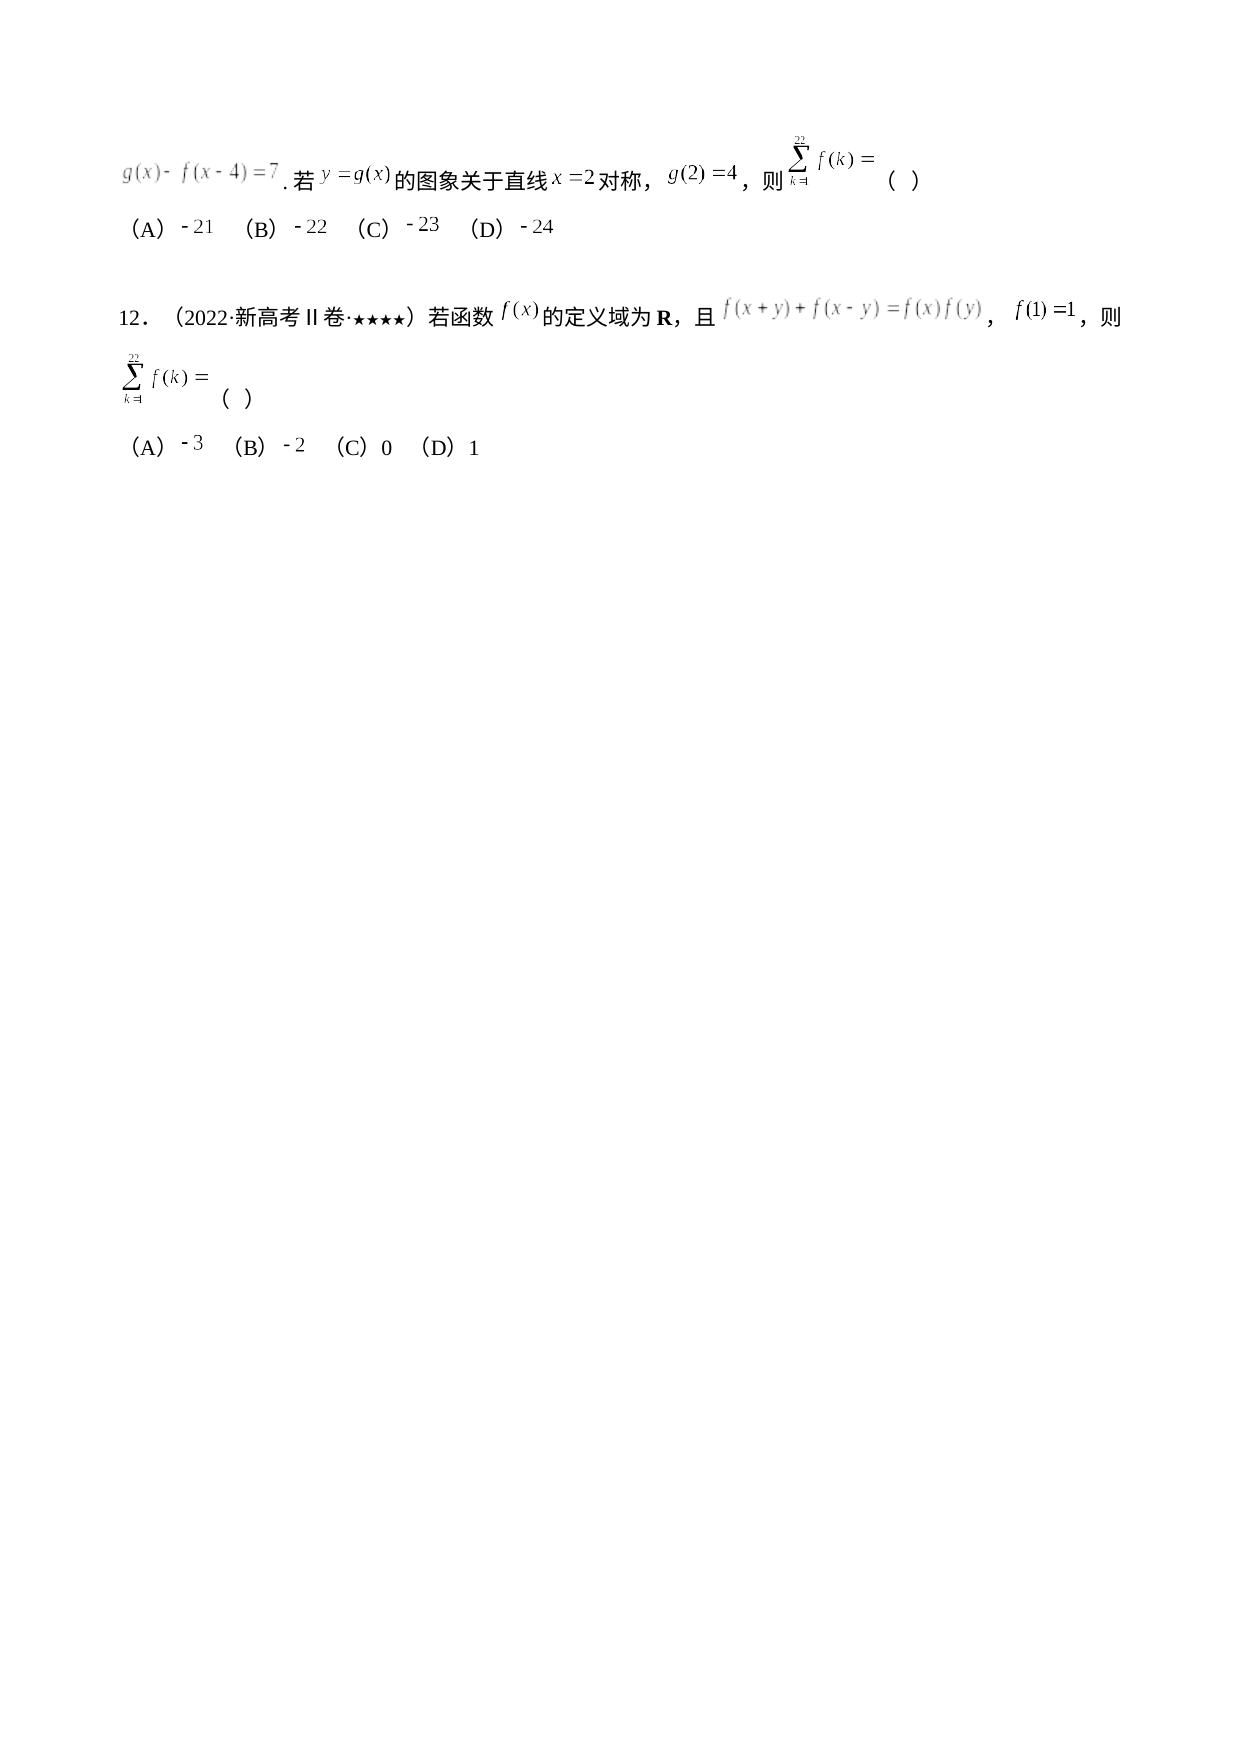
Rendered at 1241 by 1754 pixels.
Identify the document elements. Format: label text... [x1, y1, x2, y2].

text （A） （B） （C） （D） [118, 212, 1122, 243]
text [118, 129, 1122, 196]
text 12．（2022·新高考Ⅱ卷·★★★★）若函数的定义域为R，且，，则（ ） [118, 297, 1122, 414]
text （A） （B） （C）0 （D）1 [118, 430, 1122, 461]
